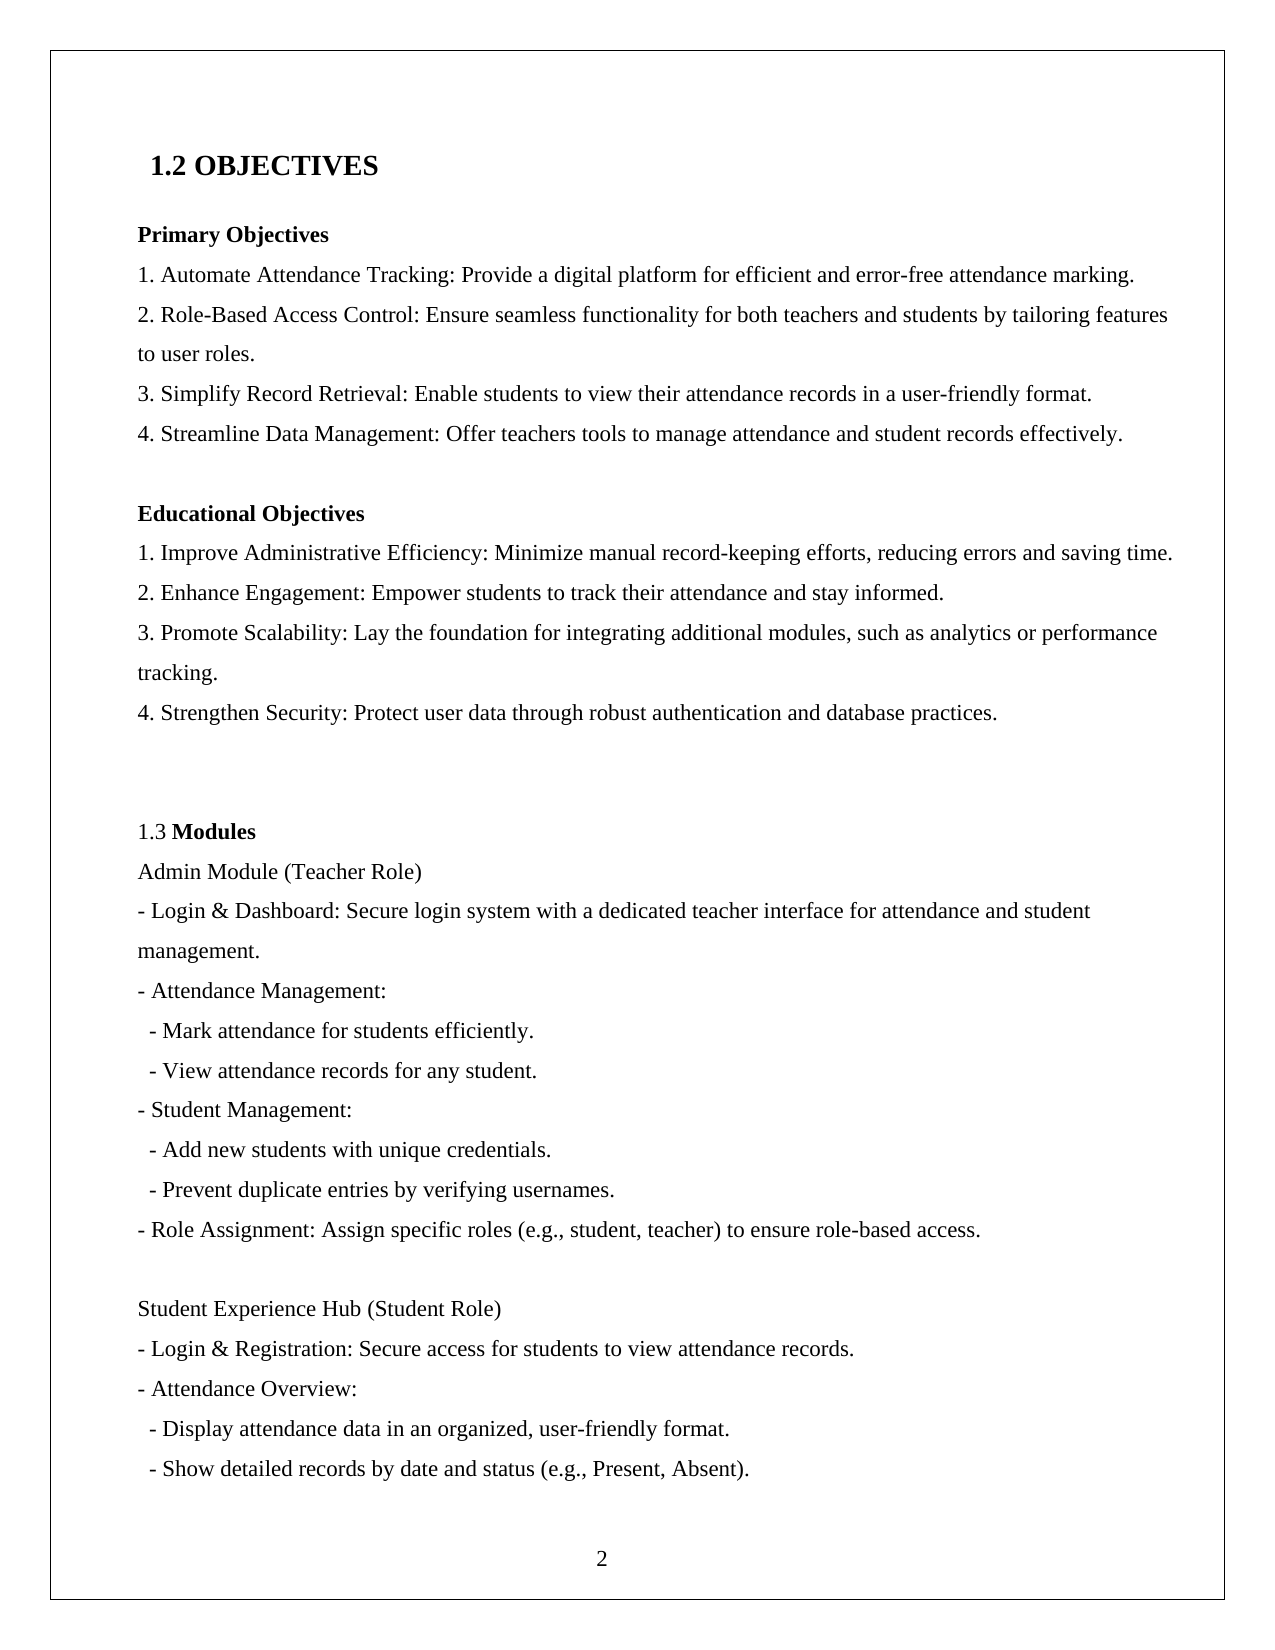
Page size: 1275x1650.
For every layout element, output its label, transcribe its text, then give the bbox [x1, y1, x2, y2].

text - Role Assignment: Assign specific roles (e.g., student, teacher) to ensure role-based access. [137, 1216, 1179, 1242]
text 3. Simplify Record Retrieval: Enable students to view their attendance records in a user-friendly format. [137, 380, 1179, 407]
text Educational Objectives [137, 499, 1179, 526]
text 2. Enhance Engagement: Empower students to track their attendance and stay informed. [137, 579, 1179, 606]
text 1.3 Modules [137, 818, 1179, 844]
text - Login & Dashboard: Secure login system with a dedicated teacher interface for attendance and student management. [137, 897, 1179, 964]
text Admin Module (Teacher Role) [137, 858, 1179, 884]
text - Display attendance data in an organized, user-friendly format. [137, 1415, 1179, 1441]
text - Mark attendance for students efficiently. [137, 1017, 1179, 1043]
text Student Experience Hub (Student Role) [137, 1295, 1179, 1322]
text 3. Promote Scalability: Lay the foundation for integrating additional modules, such as analytics or performance tracking. [137, 619, 1179, 685]
text 4. Streamline Data Management: Offer teachers tools to manage attendance and student records effectively. [137, 420, 1179, 446]
text - Student Management: [137, 1096, 1179, 1123]
text Primary Objectives [137, 221, 1179, 247]
text 2. Role-Based Access Control: Ensure seamless functionality for both teachers and students by tailoring features to user roles. [137, 301, 1179, 367]
text - Show detailed records by date and status (e.g., Present, Absent). [137, 1454, 1179, 1481]
text - Attendance Overview: [137, 1375, 1179, 1401]
text - Attendance Management: [137, 977, 1179, 1003]
text 1. Automate Attendance Tracking: Provide a digital platform for efficient and error-free attendance marking. [137, 261, 1179, 287]
text 1. Improve Administrative Efficiency: Minimize manual record-keeping efforts, reducing errors and saving time. [137, 539, 1179, 566]
text - Add new students with unique credentials. [137, 1136, 1179, 1163]
text - Login & Registration: Secure access for students to view attendance records. [137, 1335, 1179, 1362]
text - Prevent duplicate entries by verifying usernames. [137, 1176, 1179, 1202]
text - View attendance records for any student. [137, 1057, 1179, 1083]
subtitle OBJECTIVES [150, 148, 1179, 181]
text 4. Strengthen Security: Protect user data through robust authentication and database practices. [137, 698, 1179, 725]
